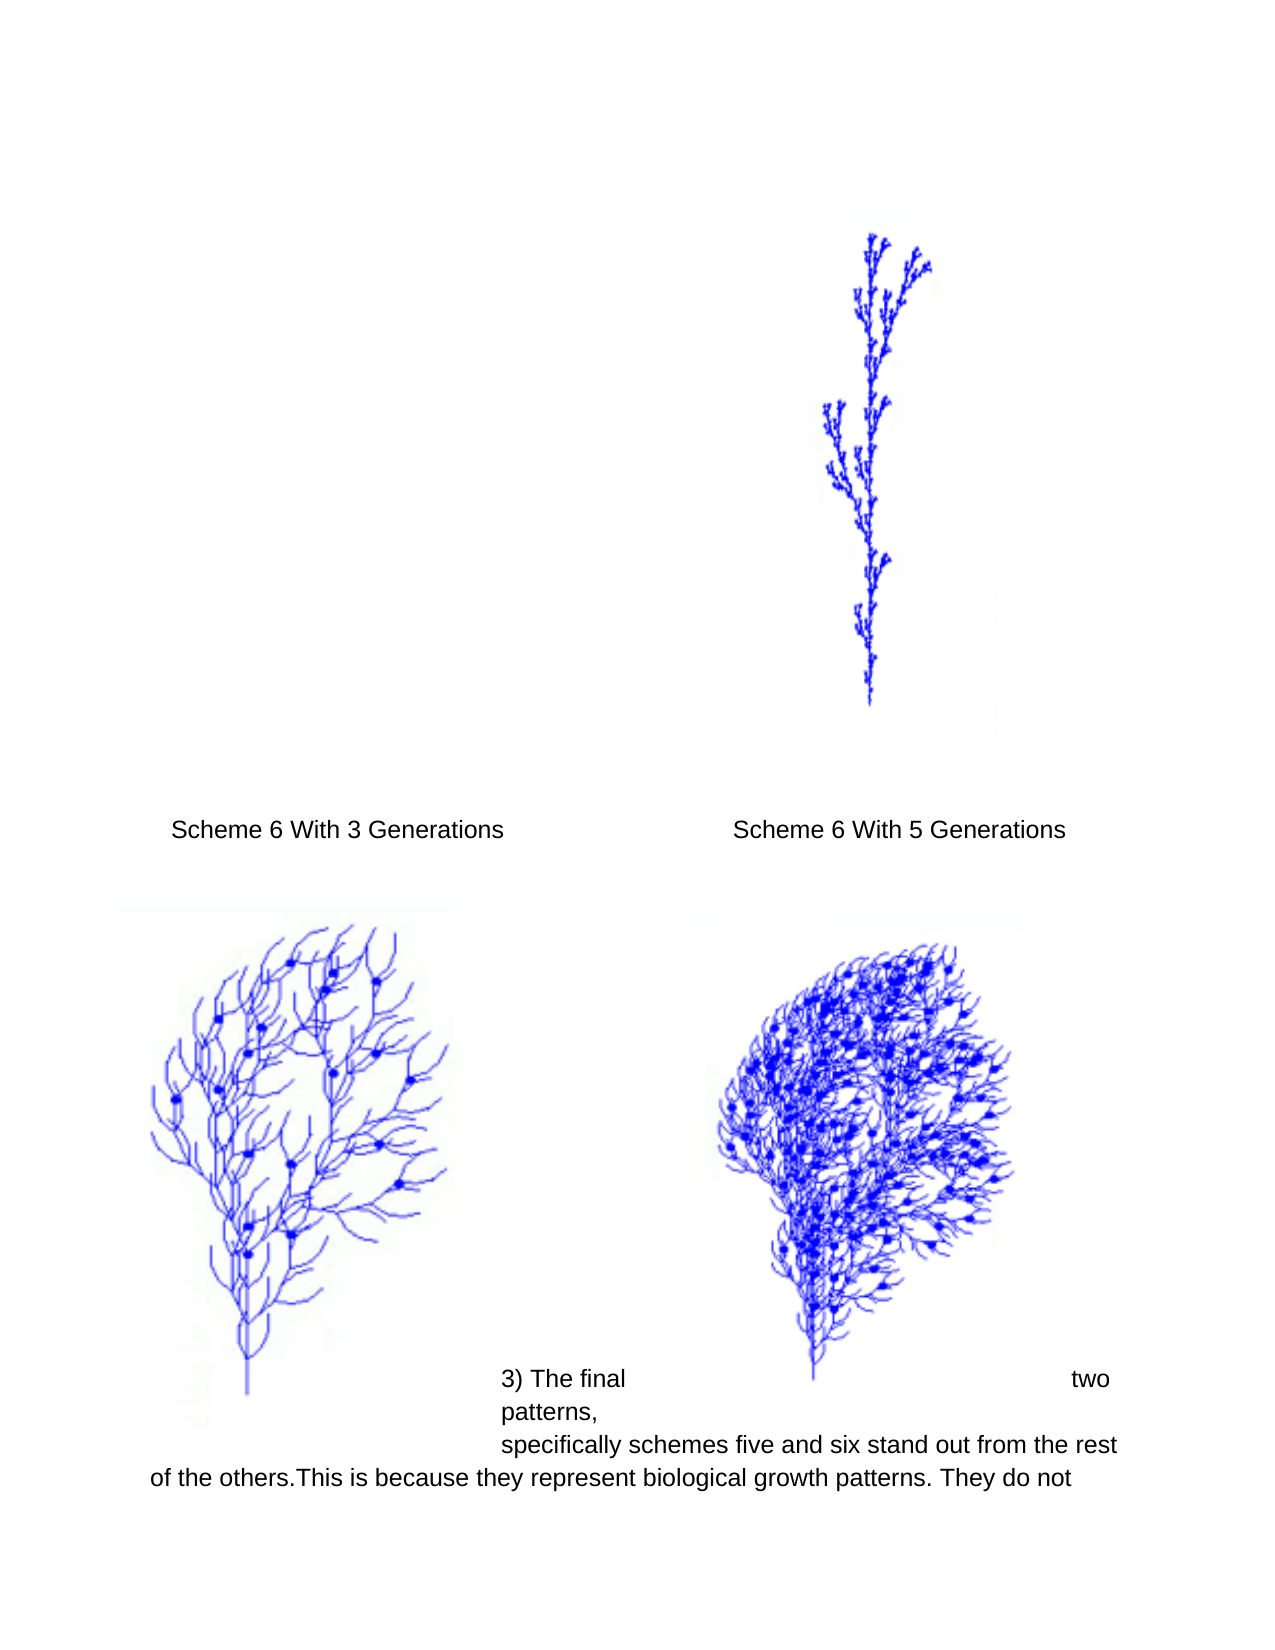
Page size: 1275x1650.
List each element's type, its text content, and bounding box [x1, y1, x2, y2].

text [150, 1364, 1125, 1492]
picture [751, 181, 1022, 748]
picture [689, 899, 1053, 1412]
picture [112, 875, 482, 1437]
text Scheme 6 With 3 Generations Scheme 6 With 5 Generations [150, 814, 1125, 843]
